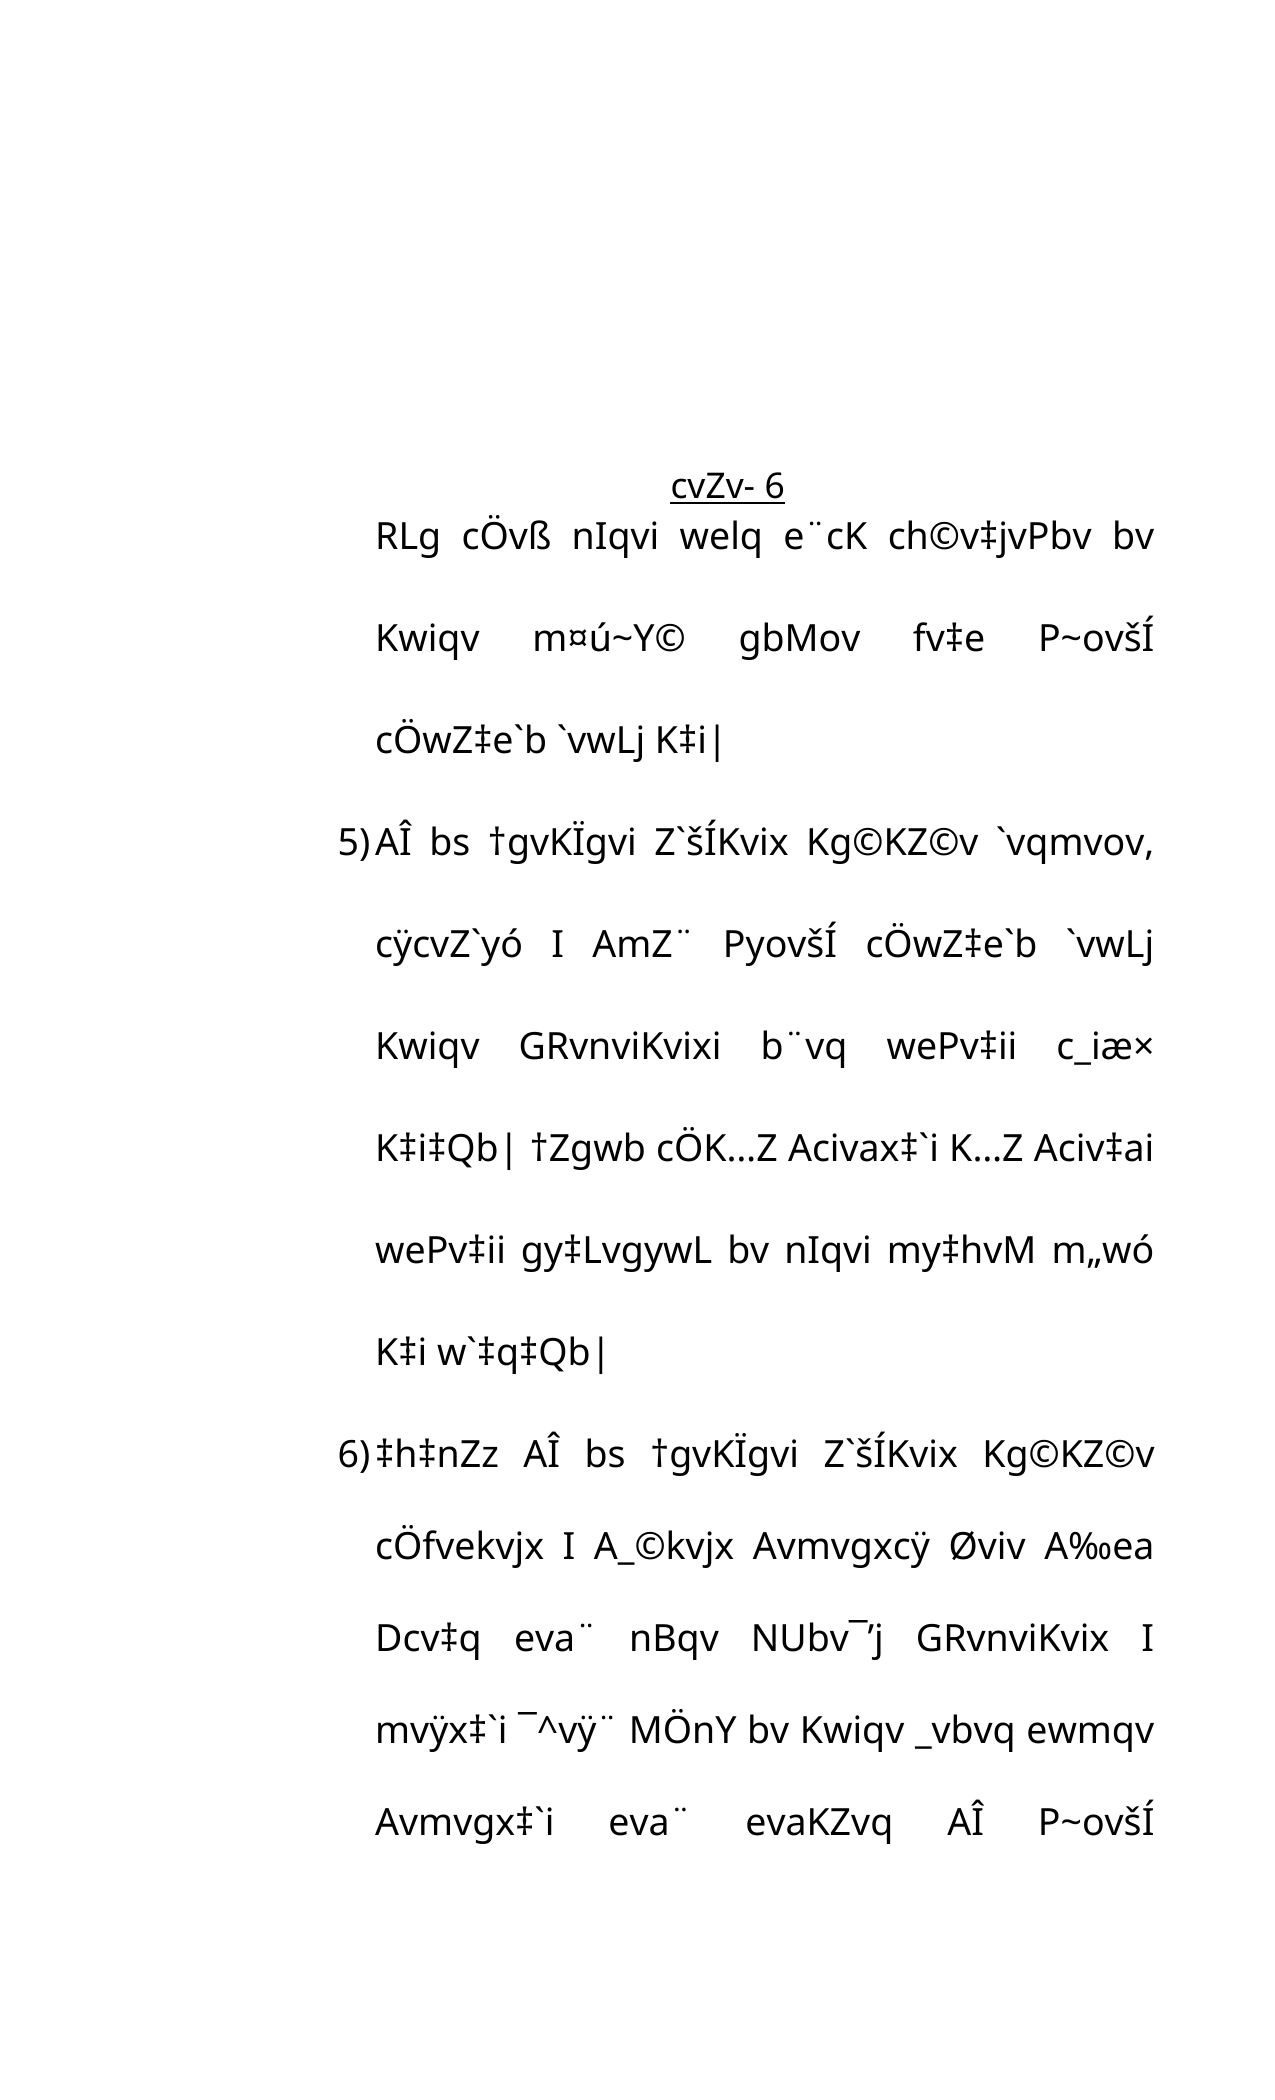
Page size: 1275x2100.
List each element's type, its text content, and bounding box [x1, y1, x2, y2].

list AÎ bs †gvKÏgvi Z`šÍKvix Kg©KZ©v `vqmvov, cÿcvZ`yó I AmZ¨ PyovšÍ cÖwZ‡e`b `vwLj Kwiqv GRvnviKvixi b¨vq wePv‡ii c_iæ× K‡i‡Qb| †Zgwb cÖK…Z Acivax‡`i K…Z Aciv‡ai wePv‡ii gy‡LvgywL bv nIqvi my‡hvM m„wó K‡i w`‡q‡Qb| [337, 815, 1155, 1377]
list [337, 509, 1155, 764]
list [337, 1428, 1155, 1846]
